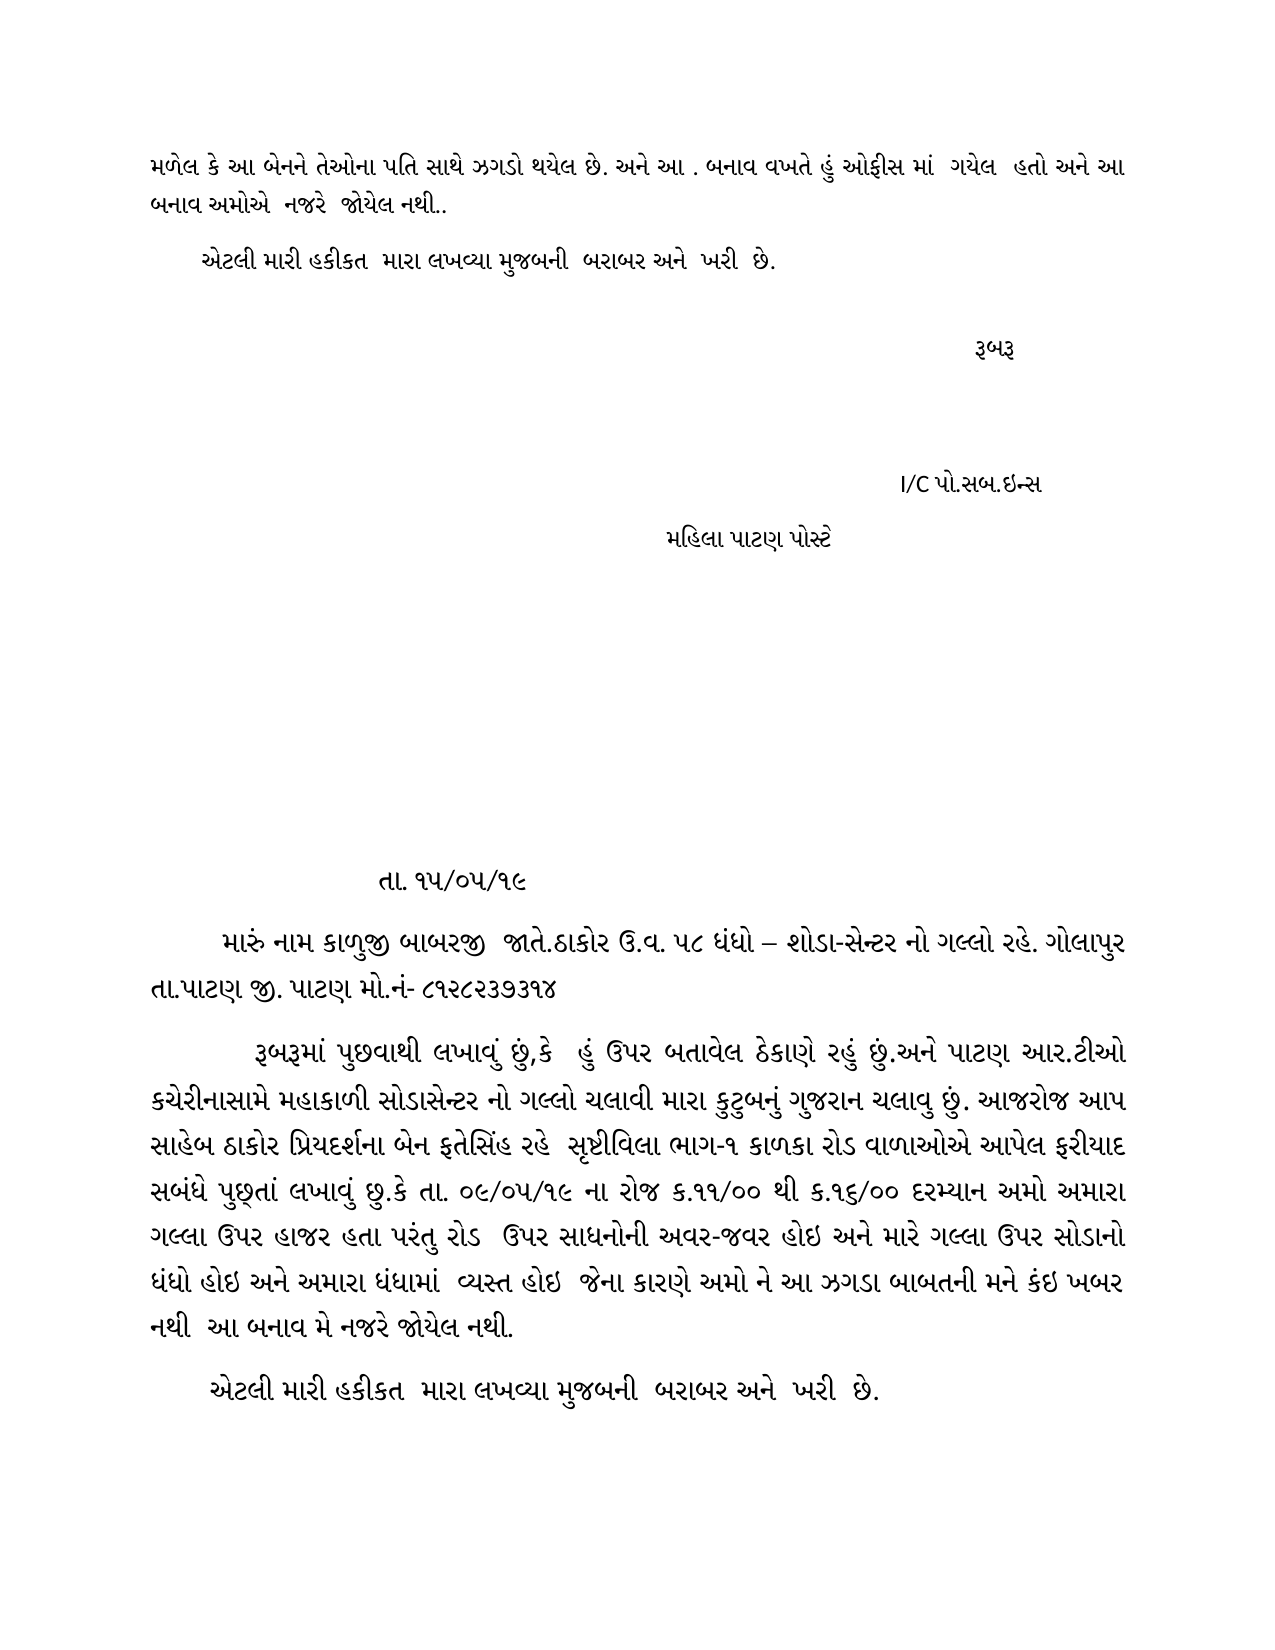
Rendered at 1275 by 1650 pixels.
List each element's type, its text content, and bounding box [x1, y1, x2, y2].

text એટલી મારી હકીકત મારા લખવ્યા મુજબની બરાબર અને ખરી છે. [150, 244, 1125, 281]
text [150, 150, 1125, 225]
text મારું નામ કાળુજી બાબરજી જાતે.ઠાકોર ઉ.વ. ૫૮ ધંધો – શોડા-સેન્ટર નો ગલ્લો રહે. ગોલાપુર તા.પાટણ જી. પાટણ મો.નં- ૮૧૨૮૨૩૭૩૧૪ [150, 924, 1125, 1011]
text રૂબરૂ [975, 300, 1125, 367]
text I/C પો.સબ.ઇન્સ [900, 436, 1125, 503]
text એટલી મારી હકીકત મારા લખવ્યા મુજબની બરાબર અને ખરી છે. [150, 1371, 1125, 1413]
text રૂબરૂમાં પુછવાથી લખાવું છું,કે હું ઉપર બતાવેલ ઠેકાણે રહું છું.અને પાટણ આર.ટીઓ કચેરીનાસામે મહાકાળી સોડાસેન્ટર નો ગલ્લો ચલાવી મારા કુટુબનું ગુજરાન ચલાવુ છું. આજરોજ આપ સાહેબ ઠાકોર પ્રિયદર્શના બેન ફતેસિંહ રહે સૃષ્ટીવિલા ભાગ-૧ કાળકા રોડ વાળાઓએ આપેલ ફરીયાદ સબંધે પુછ્તાં લખાવું છુ.કે તા. ૦૯/૦૫/૧૯ ના રોજ ક.૧૧/૦૦ થી ક.૧૬/૦૦ દરમ્યાન અમો અમારા ગલ્લા ઉપર હાજર હતા પરંતુ રોડ ઉપર સાધનોની અવર-જવર હોઇ અને મારે ગલ્લા ઉપર સોડાનો ધંધો હોઇ અને અમારા ધંધામાં વ્યસ્ત હોઇ જેના કારણે અમો ને આ ઝગડા બાબતની મને કંઇ ખબર નથી આ બનાવ મે નજરે જોયેલ નથી. [150, 1031, 1125, 1351]
text તા. ૧૫/૦૫/૧૯ [150, 862, 1125, 904]
text મહિલા પાટણ પોસ્ટે [337, 523, 1125, 559]
